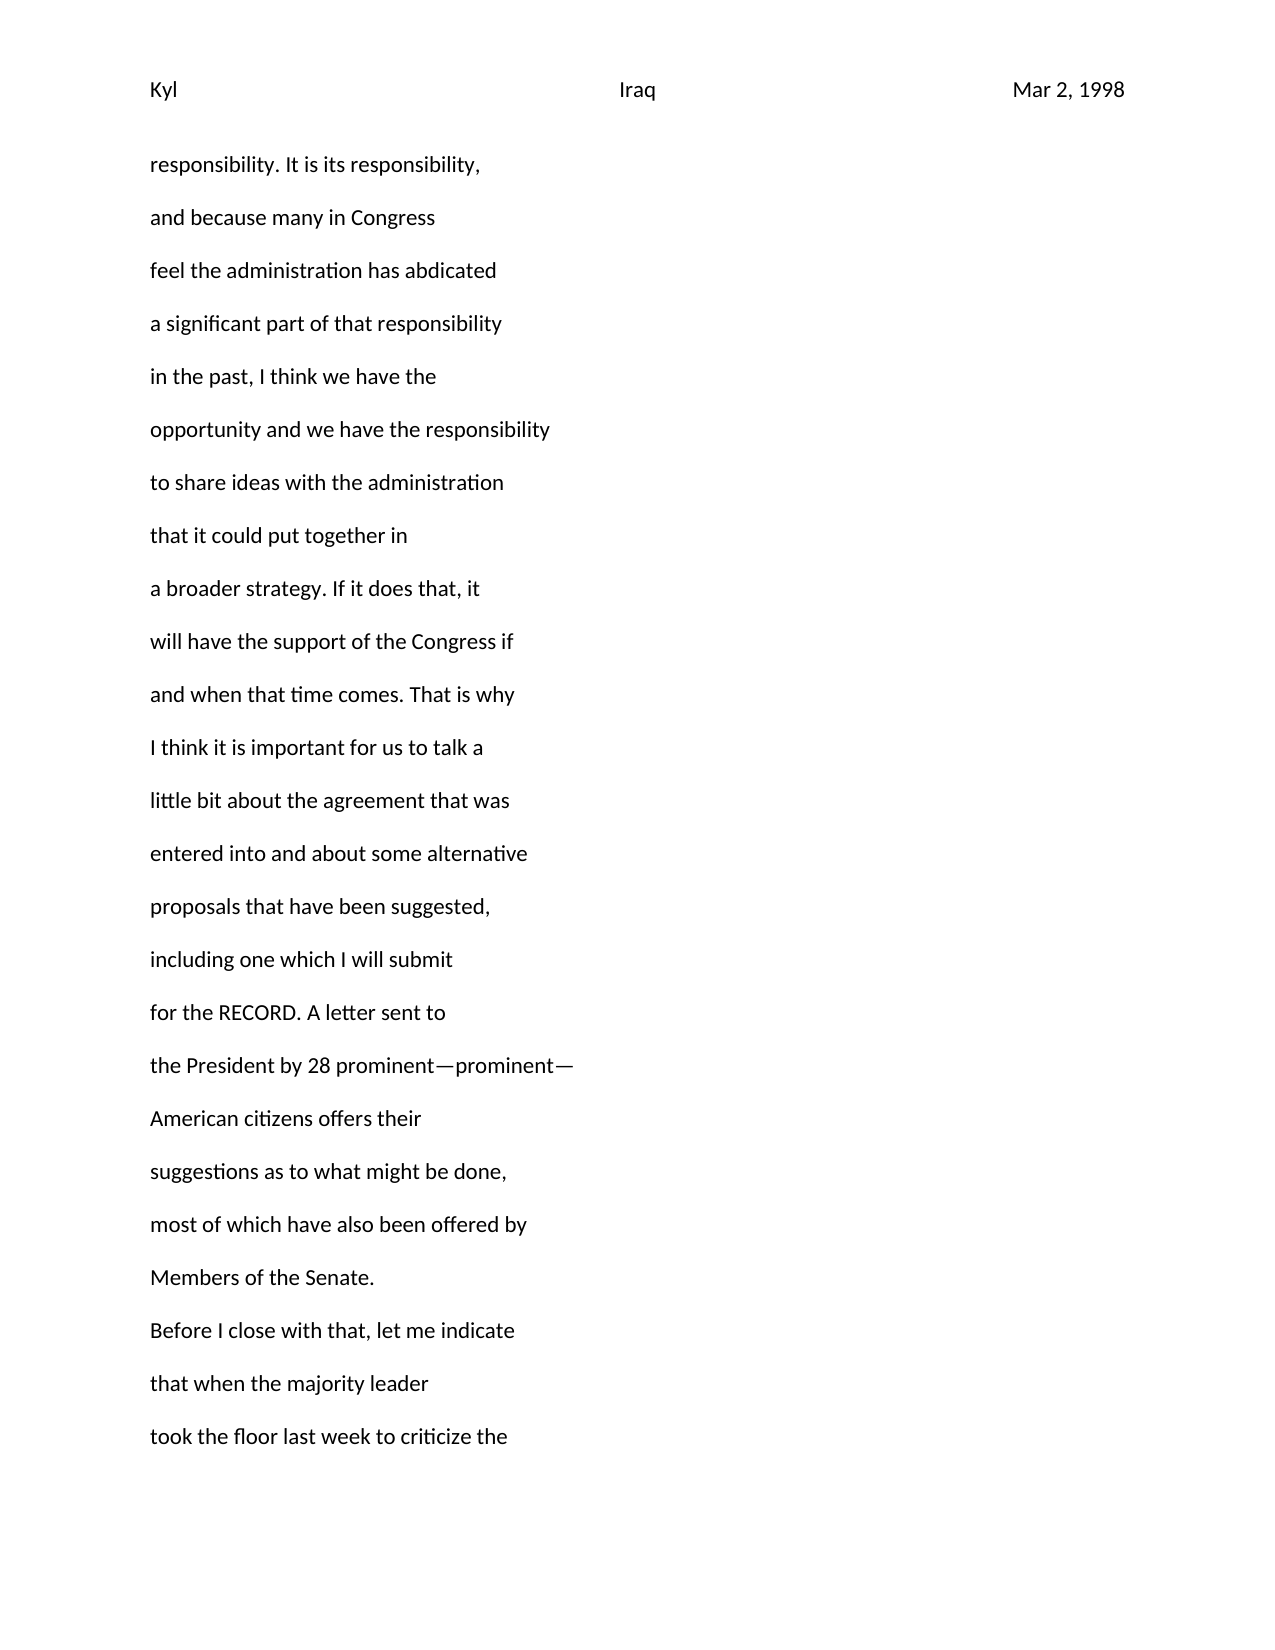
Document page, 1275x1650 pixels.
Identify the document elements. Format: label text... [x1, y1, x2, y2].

text took the floor last week to criticize the [150, 1422, 1125, 1451]
text proposals that have been suggested, [150, 892, 1125, 920]
text will have the support of the Congress if [150, 627, 1125, 655]
text for the RECORD. A letter sent to [150, 998, 1125, 1026]
text opportunity and we have the responsibility [150, 415, 1125, 443]
text suggestions as to what might be done, [150, 1157, 1125, 1185]
text that when the majority leader [150, 1369, 1125, 1397]
text entered into and about some alternative [150, 839, 1125, 867]
text feel the administration has abdicated [150, 256, 1125, 284]
text American citizens offers their [150, 1104, 1125, 1132]
text including one which I will submit [150, 945, 1125, 973]
text that it could put together in [150, 521, 1125, 549]
text I think it is important for us to talk a [150, 733, 1125, 761]
text responsibility. It is its responsibility, [150, 150, 1125, 178]
text to share ideas with the administration [150, 468, 1125, 496]
text a significant part of that responsibility [150, 309, 1125, 337]
text in the past, I think we have the [150, 362, 1125, 390]
text Before I close with that, let me indicate [150, 1316, 1125, 1344]
text and because many in Congress [150, 203, 1125, 231]
text little bit about the agreement that was [150, 786, 1125, 814]
text Members of the Senate. [150, 1263, 1125, 1291]
text most of which have also been offered by [150, 1210, 1125, 1238]
text a broader strategy. If it does that, it [150, 574, 1125, 602]
text the President by 28 prominent—prominent— [150, 1051, 1125, 1079]
text and when that time comes. That is why [150, 680, 1125, 708]
